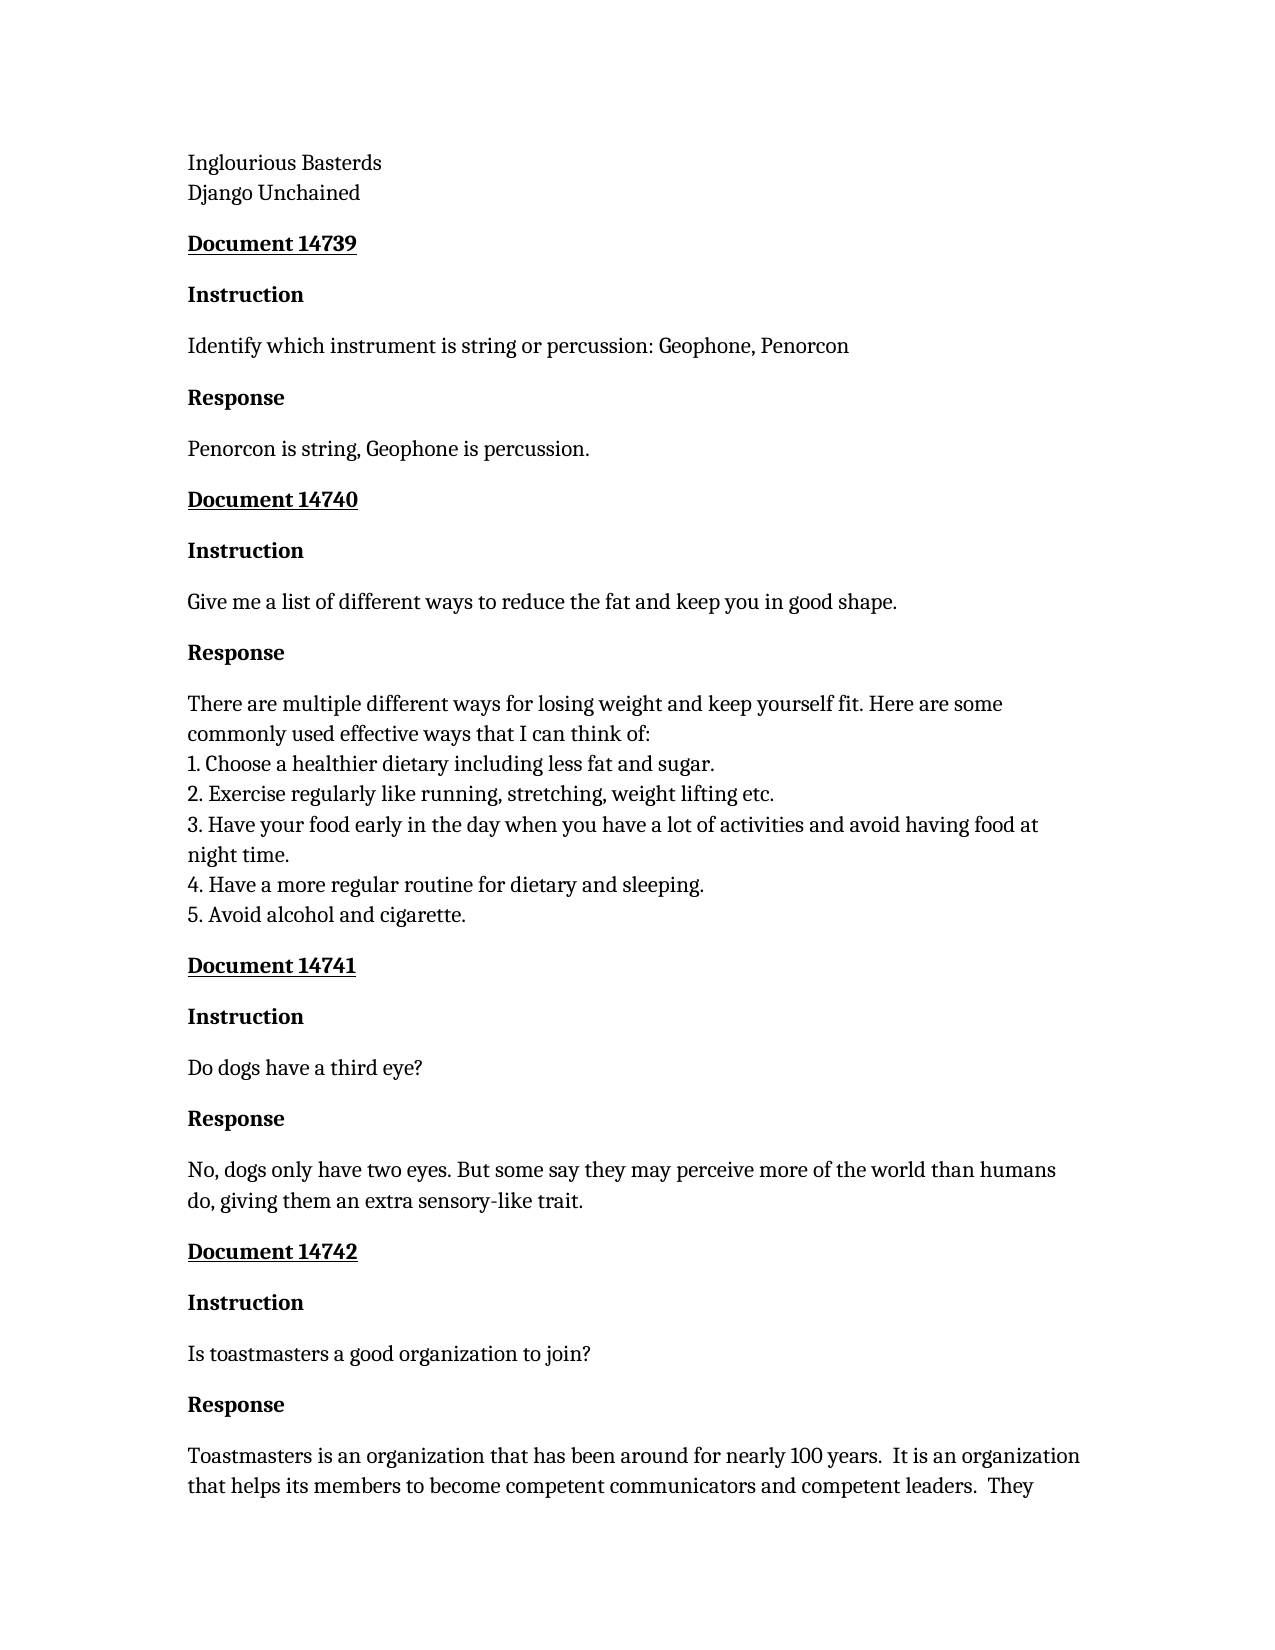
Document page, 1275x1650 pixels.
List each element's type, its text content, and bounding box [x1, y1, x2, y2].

text Instruction [187, 537, 1087, 564]
text Instruction [187, 1004, 1087, 1031]
text Response [187, 1106, 1087, 1133]
text Response [187, 639, 1087, 666]
text Give me a list of different ways to reduce the fat and keep you in good shape. [187, 588, 1087, 615]
text Document 14740 [187, 486, 1087, 513]
text Identify which instrument is string or percussion: Geophone, Penorcon [187, 333, 1087, 360]
text Is toastmasters a good organization to join? [187, 1341, 1087, 1367]
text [187, 1443, 1087, 1499]
text There are multiple different ways for losing weight and keep yourself fit. Here are some commonly used effective ways that I can think of: 1. Choose a healthier dietary including less fat and sugar. 2. Exercise regularly like running, stretching, weight lifting etc. 3. Have your food early in the day when you have a lot of activities and avoid having food at night time. 4. Have a more regular routine for dietary and sleeping. 5. Avoid alcohol and cigarette. [187, 691, 1087, 928]
text Penorcon is string, Geophone is percussion. [187, 435, 1087, 462]
text Document 14739 [187, 231, 1087, 258]
text Instruction [187, 282, 1087, 309]
text Document 14741 [187, 953, 1087, 979]
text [187, 150, 1087, 207]
text Instruction [187, 1289, 1087, 1316]
text No, dogs only have two eyes. But some say they may perceive more of the world than humans do, giving them an extra sensory-like trait. [187, 1157, 1087, 1214]
text Document 14742 [187, 1238, 1087, 1265]
text Do dogs have a third eye? [187, 1055, 1087, 1082]
text Response [187, 384, 1087, 411]
text Response [187, 1392, 1087, 1418]
